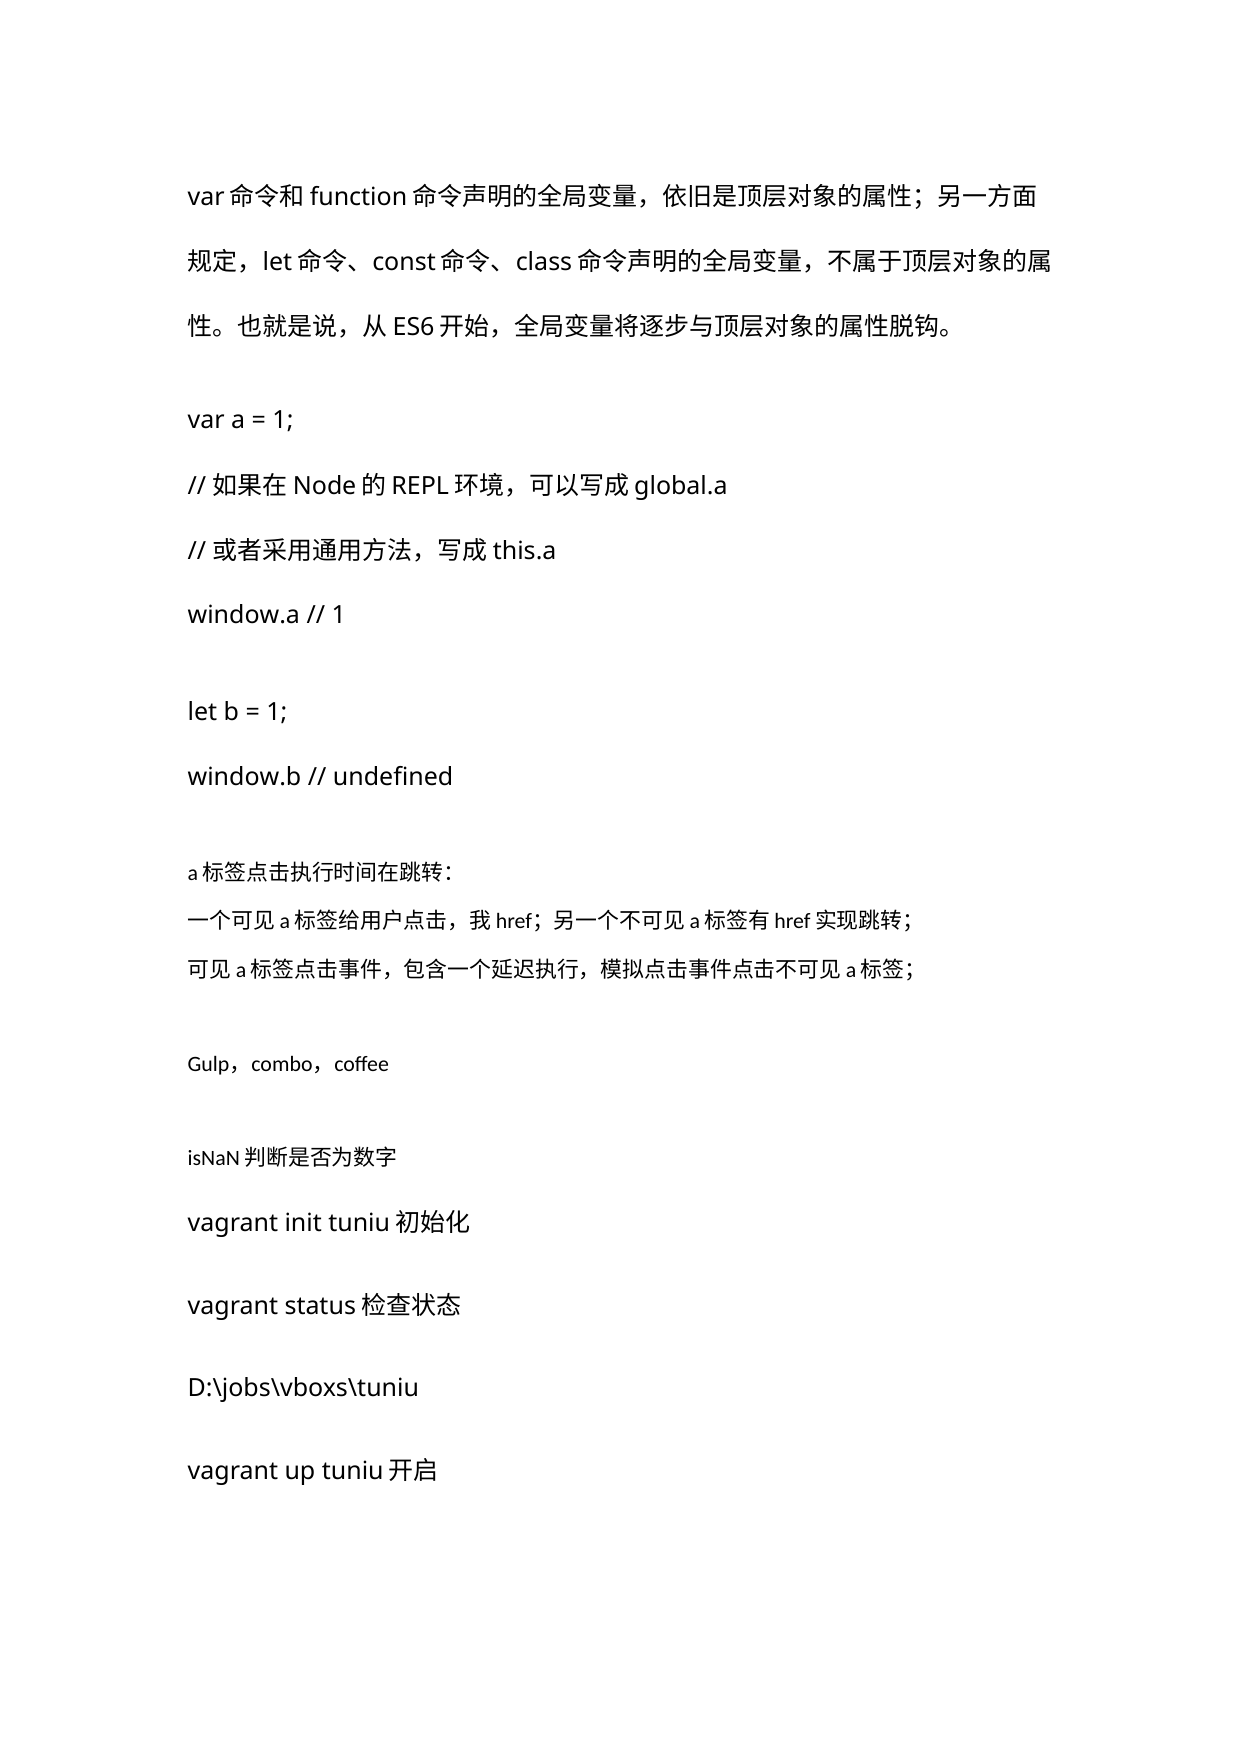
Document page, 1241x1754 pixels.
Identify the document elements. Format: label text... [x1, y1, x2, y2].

text D:\jobs\vboxs\tuniu [187, 1354, 1053, 1419]
text window.b // undefined [187, 744, 1053, 809]
text vagrant init tuniu初始化 [187, 1188, 1053, 1253]
text 可见a标签点击事件，包含一个延迟执行，模拟点击事件点击不可见a标签； [187, 951, 1053, 984]
text // 如果在Node的REPL环境，可以写成global.a [187, 451, 1053, 516]
text window.a // 1 [187, 581, 1053, 646]
text var a = 1; [187, 386, 1053, 451]
text 一个可见a标签给用户点击，我href；另一个不可见a标签有href实现跳转； [187, 903, 1053, 935]
text a标签点击执行时间在跳转： [187, 854, 1053, 887]
text var命令和function命令声明的全局变量，依旧是顶层对象的属性；另一方面规定，let命令、const命令、class命令声明的全局变量，不属于顶层对象的属性。也就是说，从ES6开始，全局变量将逐步与顶层对象的属性脱钩。 [187, 162, 1053, 357]
text isNaN判断是否为数字 [187, 1139, 1053, 1172]
text Gulp，combo，coffee [187, 1045, 1053, 1078]
text // 或者采用通用方法，写成this.a [187, 516, 1053, 581]
text vagrant up tuniu开启 [187, 1436, 1053, 1501]
text vagrant status检查状态 [187, 1271, 1053, 1336]
text let b = 1; [187, 679, 1053, 744]
